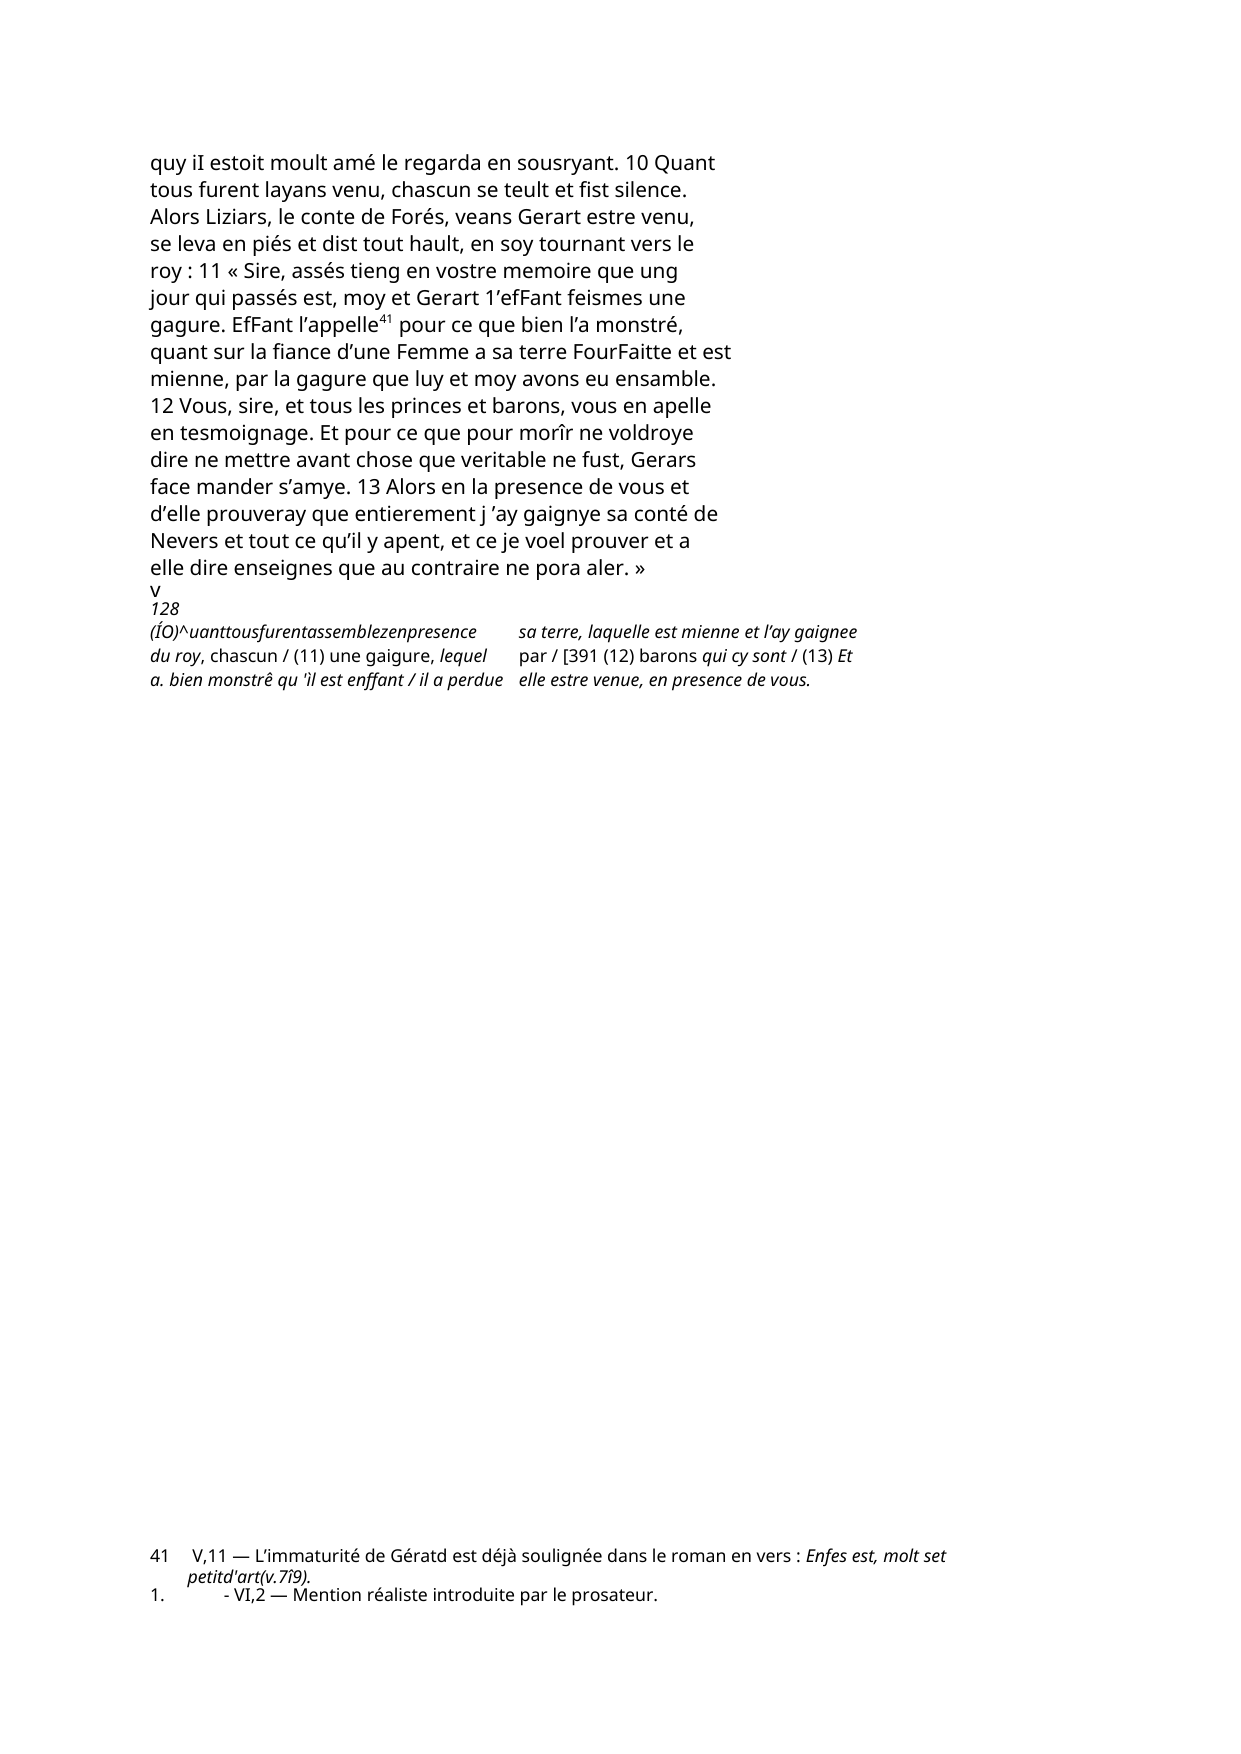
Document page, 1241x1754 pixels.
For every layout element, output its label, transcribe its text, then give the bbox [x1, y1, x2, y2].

text (ÍO)^uanttousfurentassemblezenpresence sa terre, laquelle est mienne et l’ay gaignee [150, 619, 1090, 643]
text quy iI estoit moult amé le regarda en sousryant. 10 Quant tous furent layans venu, chascun se teult et fist silence. Alors Liziars, le conte de Forés, veans Gerart estre venu, se leva en piés et dist tout hault, en soy tournant vers le roy : 11 « Sire, assés tieng en vostre memoire que ung jour qui passés est, moy et Gerart 1’efFant feismes une gagure. EfFant l’appelle pour ce que bien l’a monstré, quant sur la fiance d’une Femme a sa terre FourFaitte et est mienne, par la gagure que luy et moy avons eu ensamble. 12 Vous, sire, et tous les princes et barons, vous en apelle en tesmoignage. Et pour ce que pour morîr ne voldroye dire ne mettre avant chose que veritable ne fust, Gerars face mander s’amye. 13 Alors en la presence de vous et d’elle prouveray que entierement j ’ay gaignye sa conté de Nevers et tout ce qu’il y apent, et ce je voel prouver et a elle dire enseignes que au contraire ne pora aler. » [150, 149, 1090, 581]
text v [150, 581, 1090, 601]
text 128 [150, 601, 1090, 619]
text a. bien monstrê qu 'ìl est enffant / il a perdue elle estre venue, en presence de vous. [150, 667, 1090, 691]
text du roy, chascun / (11) une gaigure, lequel par / [391 (12) barons qui cy sont / (13) Et [150, 643, 1090, 667]
